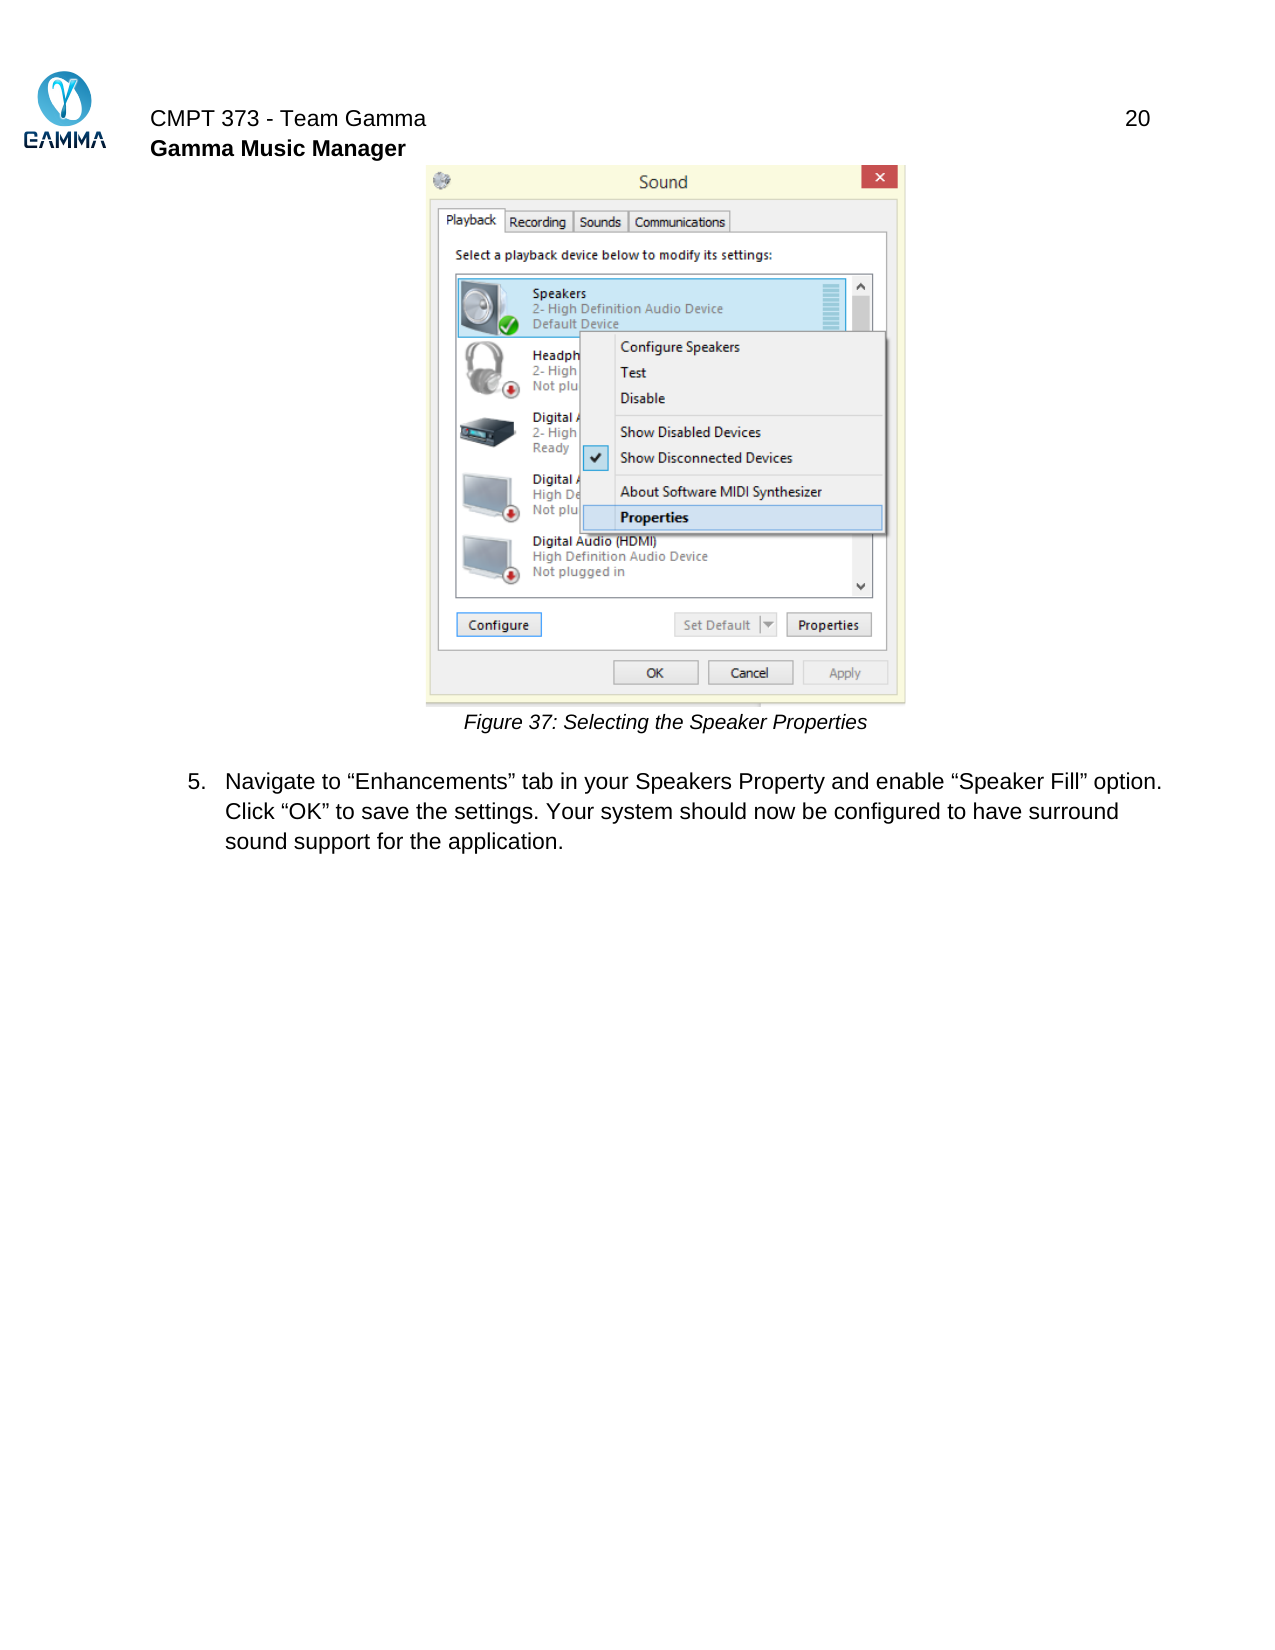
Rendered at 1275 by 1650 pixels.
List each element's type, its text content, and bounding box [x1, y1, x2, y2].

list Navigate to “Enhancements” tab in your Speakers Property and enable “Speaker Fill” option. Click “OK” to save the settings. Your system should now be configured to have surround sound support for the application. [187, 768, 1181, 854]
picture [21, 71, 108, 157]
picture [425, 165, 906, 707]
text Figure 37: Selecting the Speaker Properties [150, 710, 1181, 734]
